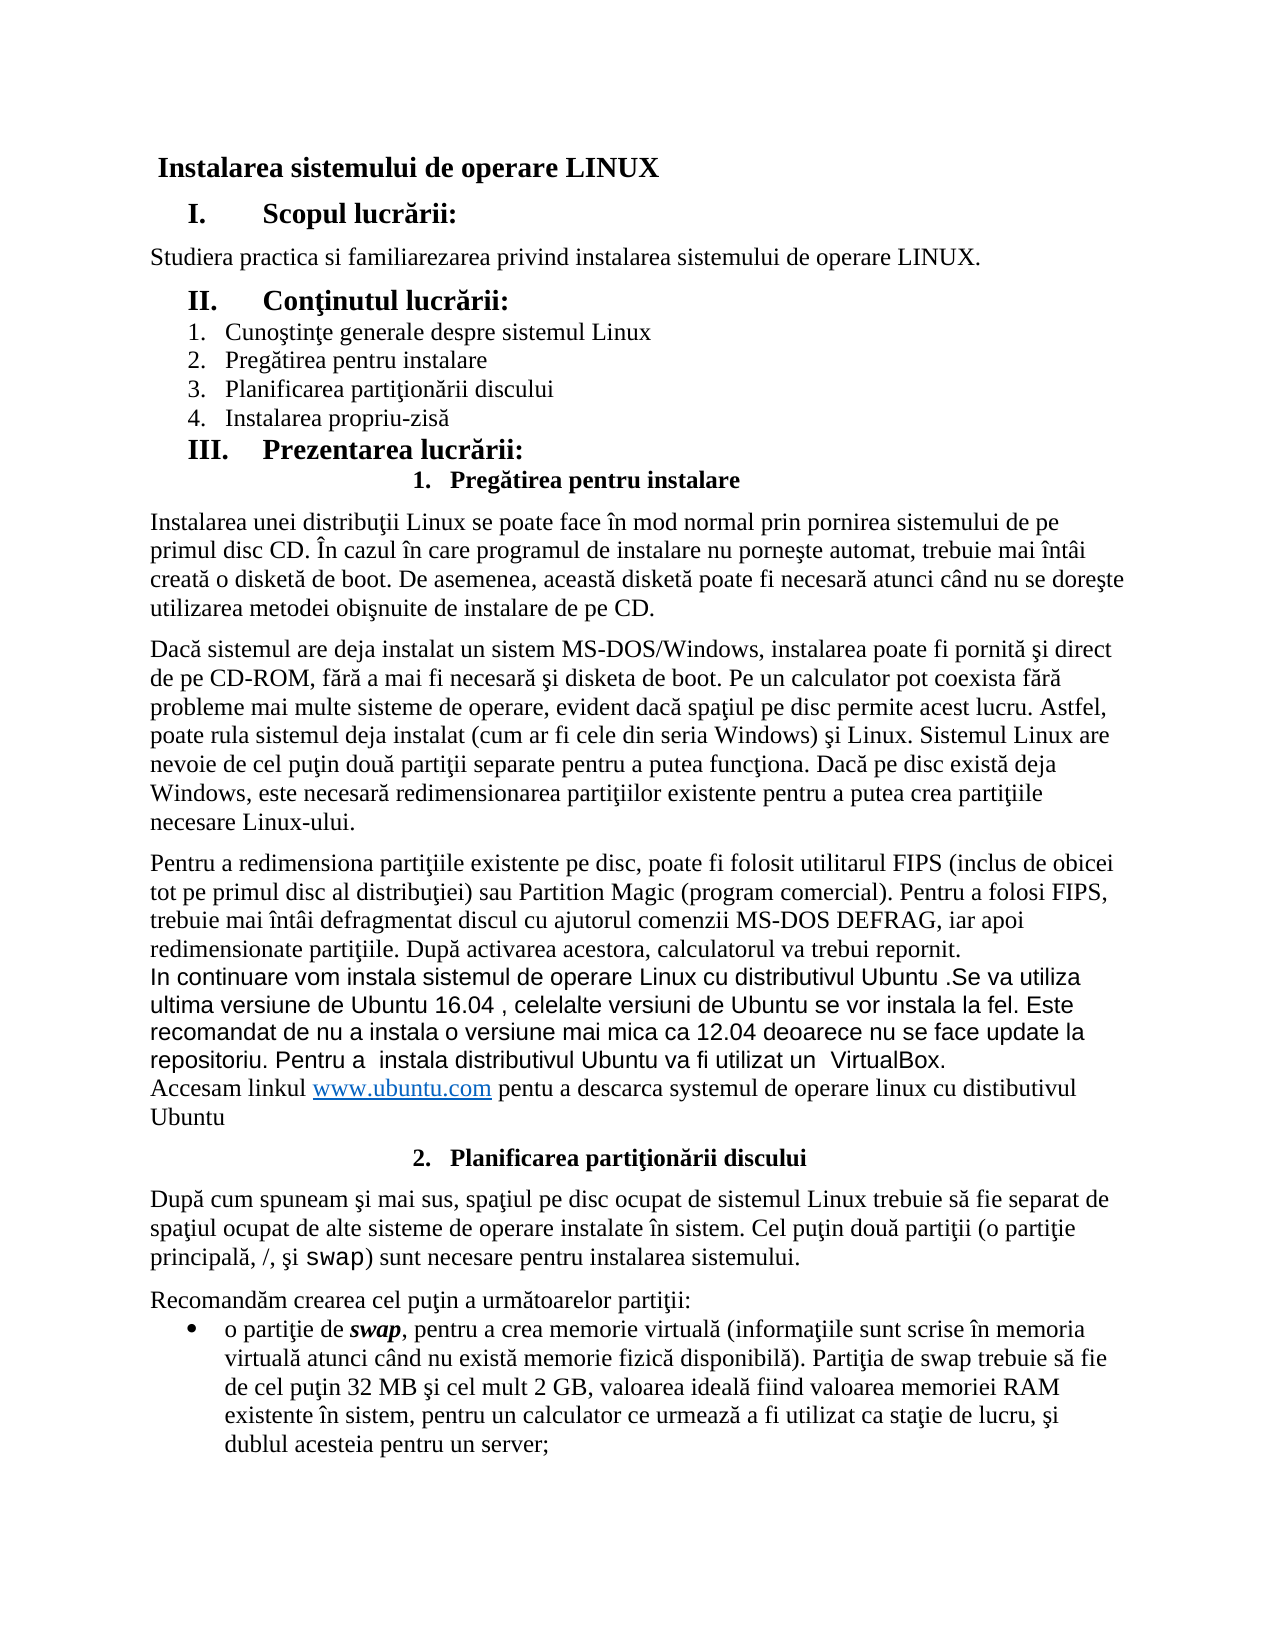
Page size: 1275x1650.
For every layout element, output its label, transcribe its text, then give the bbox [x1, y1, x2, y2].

list Pregătirea pentru instalare [412, 465, 1125, 494]
text Instalarea unei distribuţii Linux se poate face în mod normal prin pornirea sistemului de pe primul disc CD. În cazul în care programul de instalare nu porneşte automat, trebuie mai întâi creată o disketă de boot. De asemenea, această disketă poate fi necesară atunci când nu se doreşte utilizarea metodei obişnuite de instalare de pe CD. [150, 507, 1125, 622]
list Cunoştinţe generale despre sistemul Linux [187, 317, 1125, 346]
text După cum spuneam şi mai sus, spaţiul pe disc ocupat de sistemul Linux trebuie să fie separat de spaţiul ocupat de alte sisteme de operare instalate în sistem. Cel puţin două partiţii (o partiţie principală, /, şi swap) sunt necesare pentru instalarea sistemului. [150, 1184, 1125, 1273]
list Planificarea partiţionării discului [412, 1143, 1125, 1172]
list Scopul lucrării: [187, 196, 1125, 229]
text Dacă sistemul are deja instalat un sistem MS-DOS/Windows, instalarea poate fi pornită şi direct de pe CD-ROM, fără a mai fi necesară şi disketa de boot. Pe un calculator pot coexista fără probleme mai multe sisteme de operare, evident dacă spaţiul pe disc permite acest lucru. Astfel, poate rula sistemul deja instalat (cum ar fi cele din seria Windows) şi Linux. Sistemul Linux are nevoie de cel puţin două partiţii separate pentru a putea funcţiona. Dacă pe disc există deja Windows, este necesară redimensionarea partiţiilor existente pentru a putea crea partiţiile necesare Linux-ului. [150, 634, 1125, 835]
text Pentru a redimensiona partiţiile existente pe disc, poate fi folosit utilitarul FIPS (inclus de obicei tot pe primul disc al distribuţiei) sau Partition Magic (program comercial). Pentru a folosi FIPS, trebuie mai întâi defragmentat discul cu ajutorul comenzii MS-DOS DEFRAG, iar apoi redimensionate partiţiile. După activarea acestora, calculatorul va trebui repornit. [150, 848, 1125, 963]
list Prezentarea lucrării: [187, 432, 1125, 465]
text Recomandăm crearea cel puţin a următoarelor partiţii: [150, 1285, 1125, 1314]
list Conţinutul lucrării: [187, 283, 1125, 317]
text Accesam linkul www.ubuntu.com pentu a descarca systemul de operare linux cu distibutivul Ubuntu [150, 1073, 1125, 1131]
list Instalarea propriu-zisă [187, 403, 1125, 432]
text Instalarea sistemului de operare LINUX [150, 150, 1125, 183]
list Planificarea partiţionării discului [187, 374, 1125, 403]
list Pregătirea pentru instalare [187, 346, 1125, 374]
list o partiţie de swap, pentru a crea memorie virtuală (informaţiile sunt scrise în memoria virtuală atunci când nu există memorie fizică disponibilă). Partiţia de swap trebuie să fie de cel puţin 32 MB şi cel mult 2 GB, valoarea ideală fiind valoarea memoriei RAM existente în sistem, pentru un calculator ce urmează a fi utilizat ca staţie de lucru, şi dublul acesteia pentru un server; [187, 1314, 1125, 1458]
text Studiera practica si familiarezarea privind instalarea sistemului de operare LINUX. [150, 242, 1125, 271]
